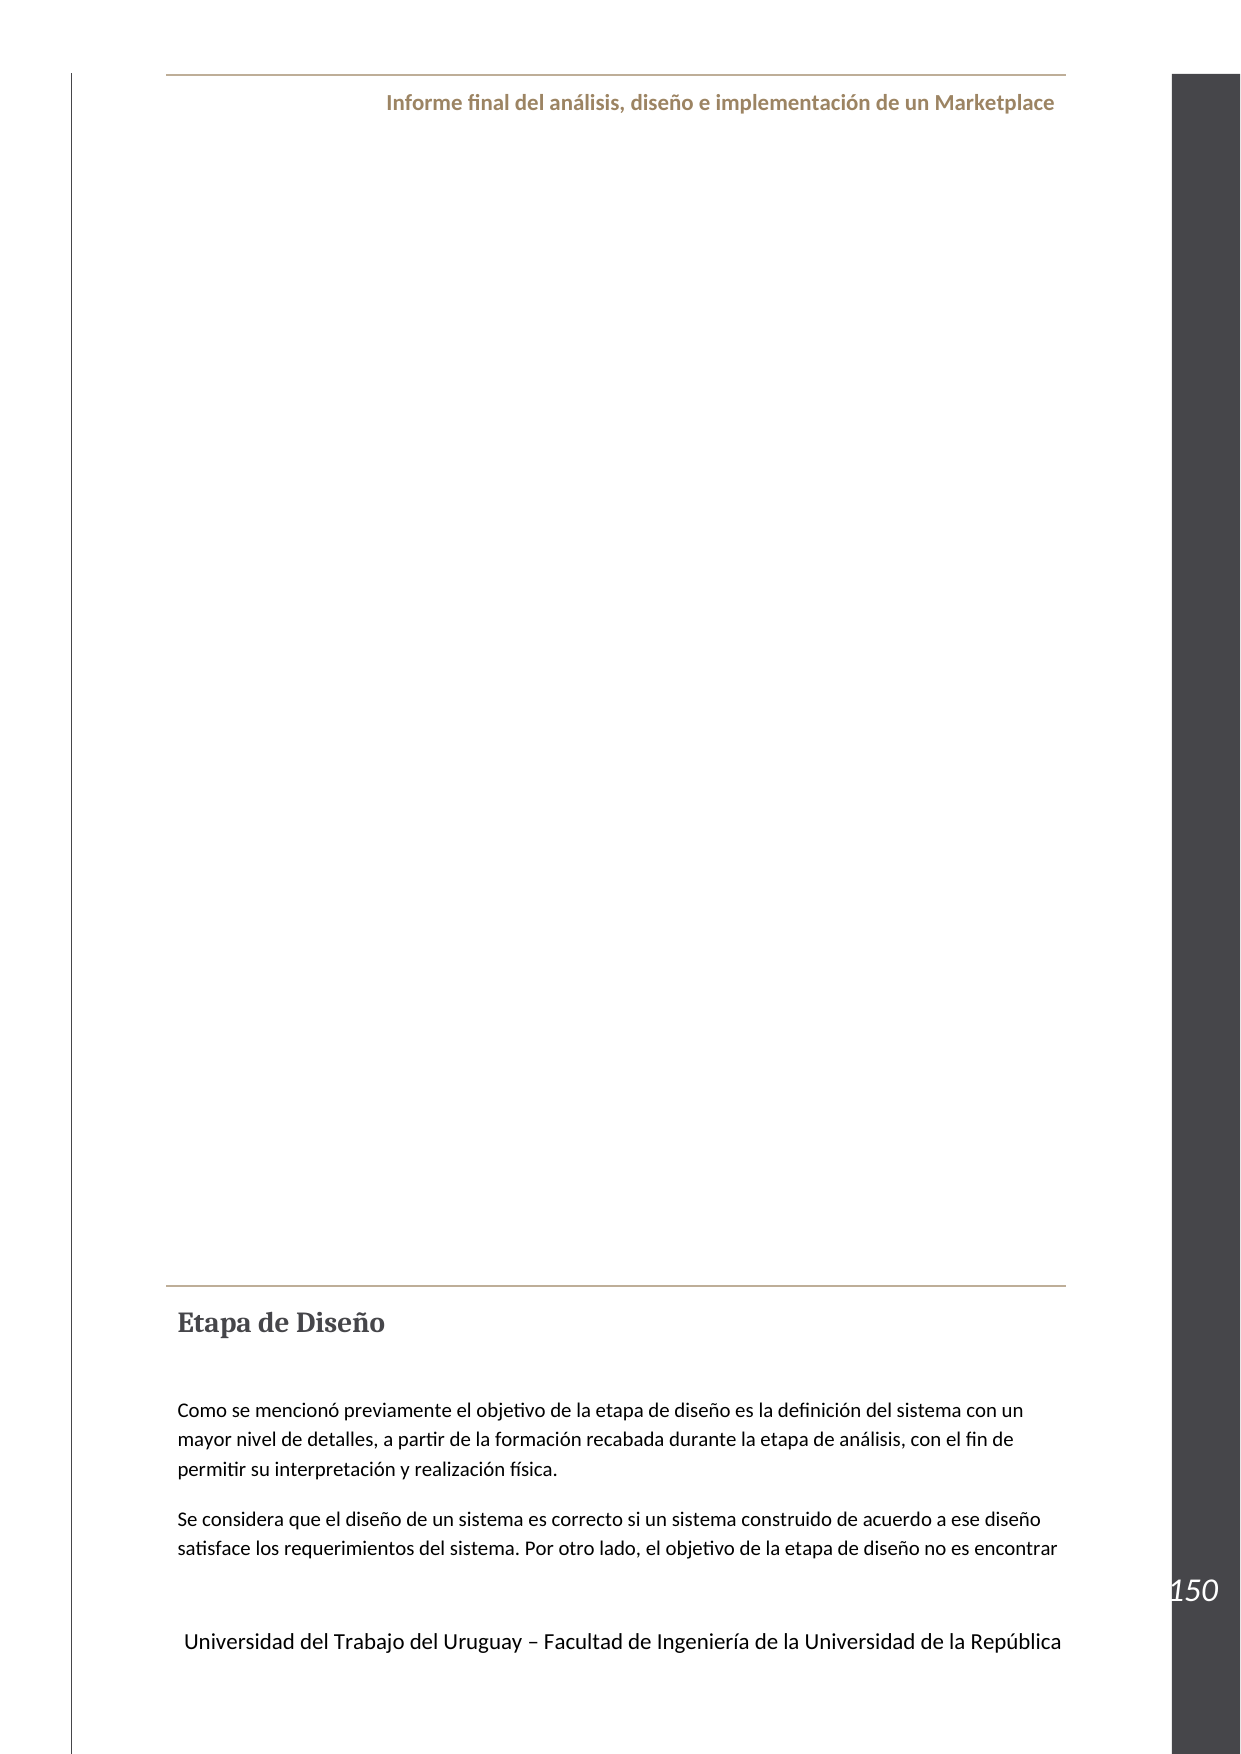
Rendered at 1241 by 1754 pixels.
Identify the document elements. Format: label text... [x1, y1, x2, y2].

subtitle Etapa de Diseño [177, 1306, 1063, 1339]
text Se considera que el diseño de un sistema es correcto si un sistema construido de acuerdo a ese diseño satisface los requerimientos del sistema. Por otro lado, el objetivo de la etapa de diseño no es encontrar el diseño correcto, sino encontrar el mejor diseño posible considerando las limitaciones impuestas por los requerimientos, el ambiente físico y el ambiente social donde el mismo va a operar. [177, 1506, 1063, 1560]
text Como se mencionó previamente el objetivo de la etapa de diseño es la definición del sistema con un mayor nivel de detalles, a partir de la formación recabada durante la etapa de análisis, con el fin de permitir su interpretación y realización física. [177, 1397, 1063, 1481]
